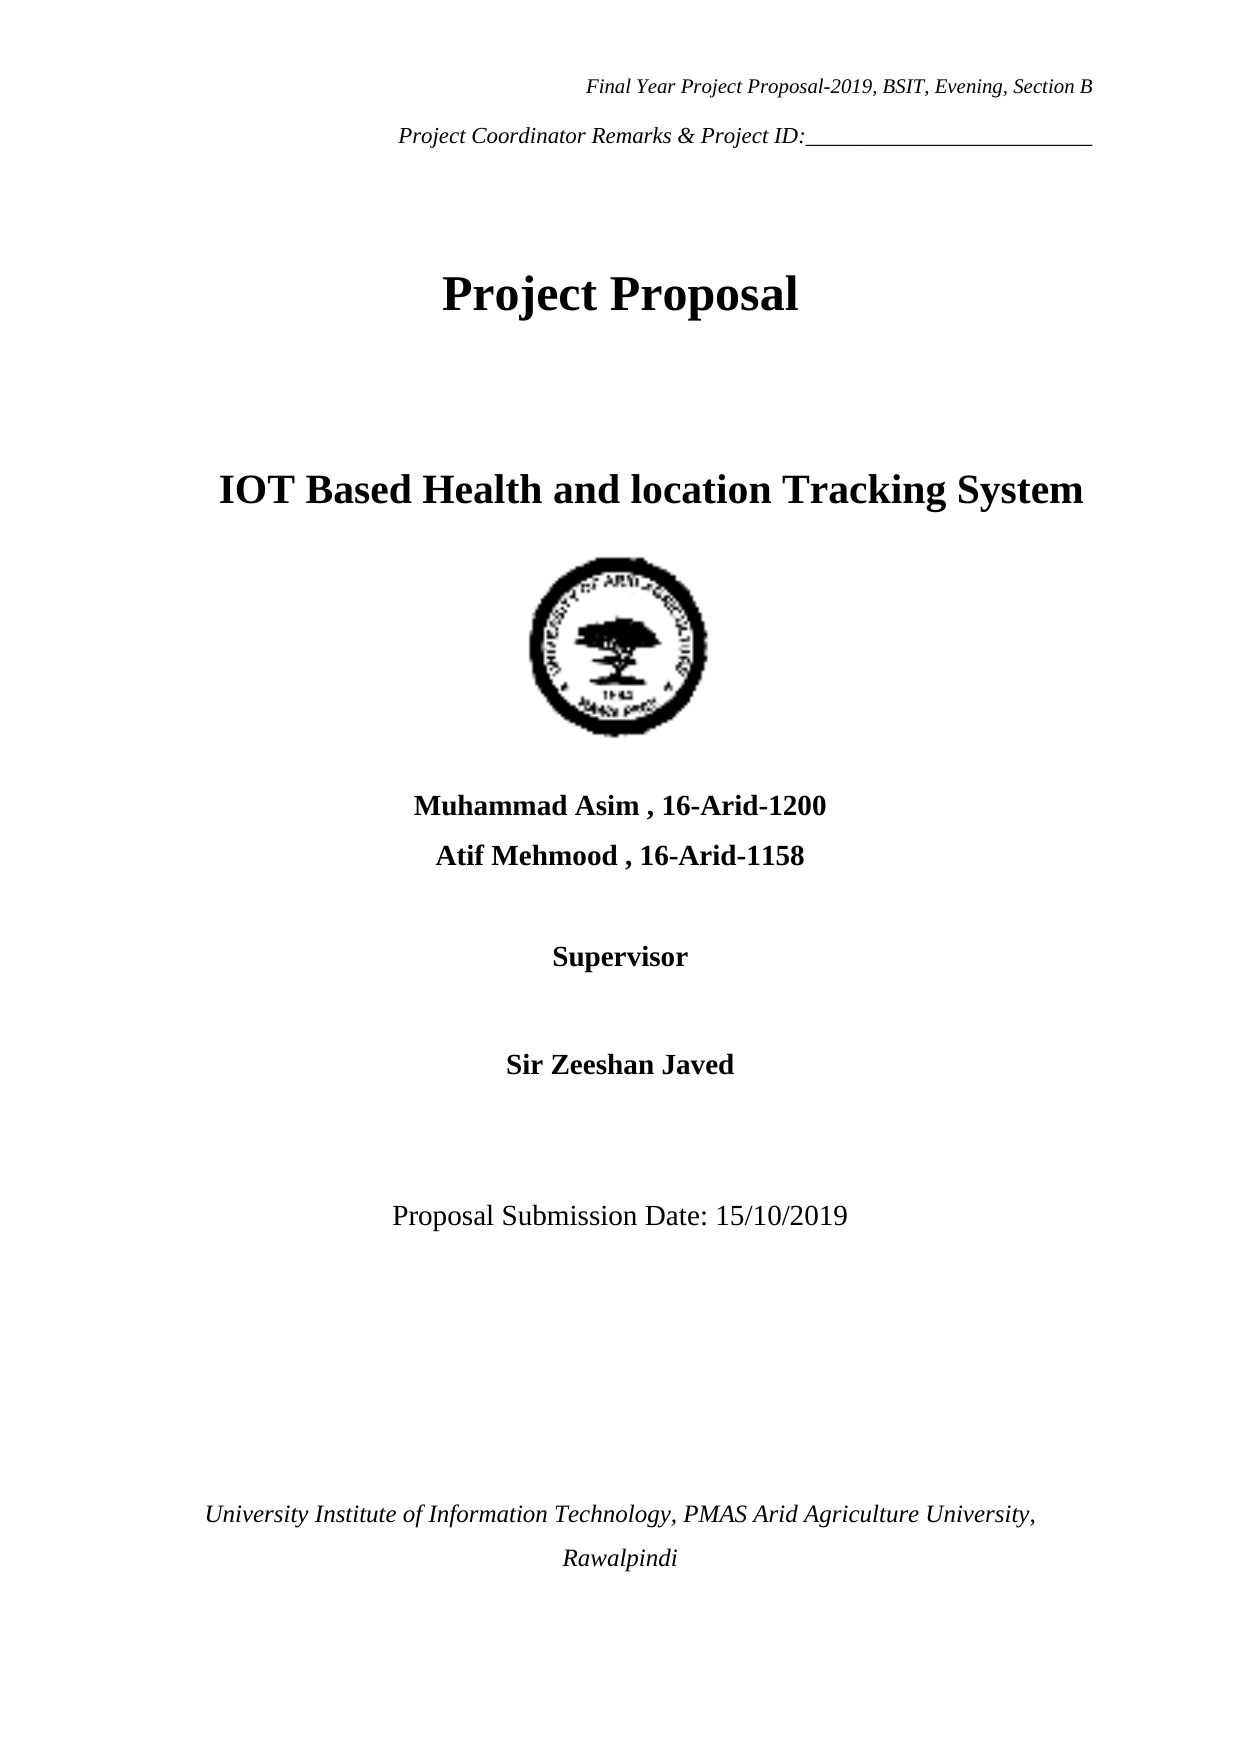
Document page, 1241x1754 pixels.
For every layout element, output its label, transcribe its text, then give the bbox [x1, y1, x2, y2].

text Proposal Submission Date: 15/10/2019 [148, 1198, 1092, 1231]
text Supervisor [148, 939, 1092, 972]
text IOT Based Health and location Tracking System [148, 464, 1092, 512]
text Atif Mehmood , 16-Arid-1158 [148, 838, 1092, 872]
text Sir Zeeshan Javed [148, 1047, 1092, 1080]
picture [522, 553, 711, 741]
text University Institute of Information Technology, PMAS Arid Agriculture University, Rawalpindi [148, 1499, 1092, 1571]
text Muhammad Asim , 16-Arid-1200 [148, 788, 1092, 822]
text Project Proposal [148, 263, 1092, 321]
